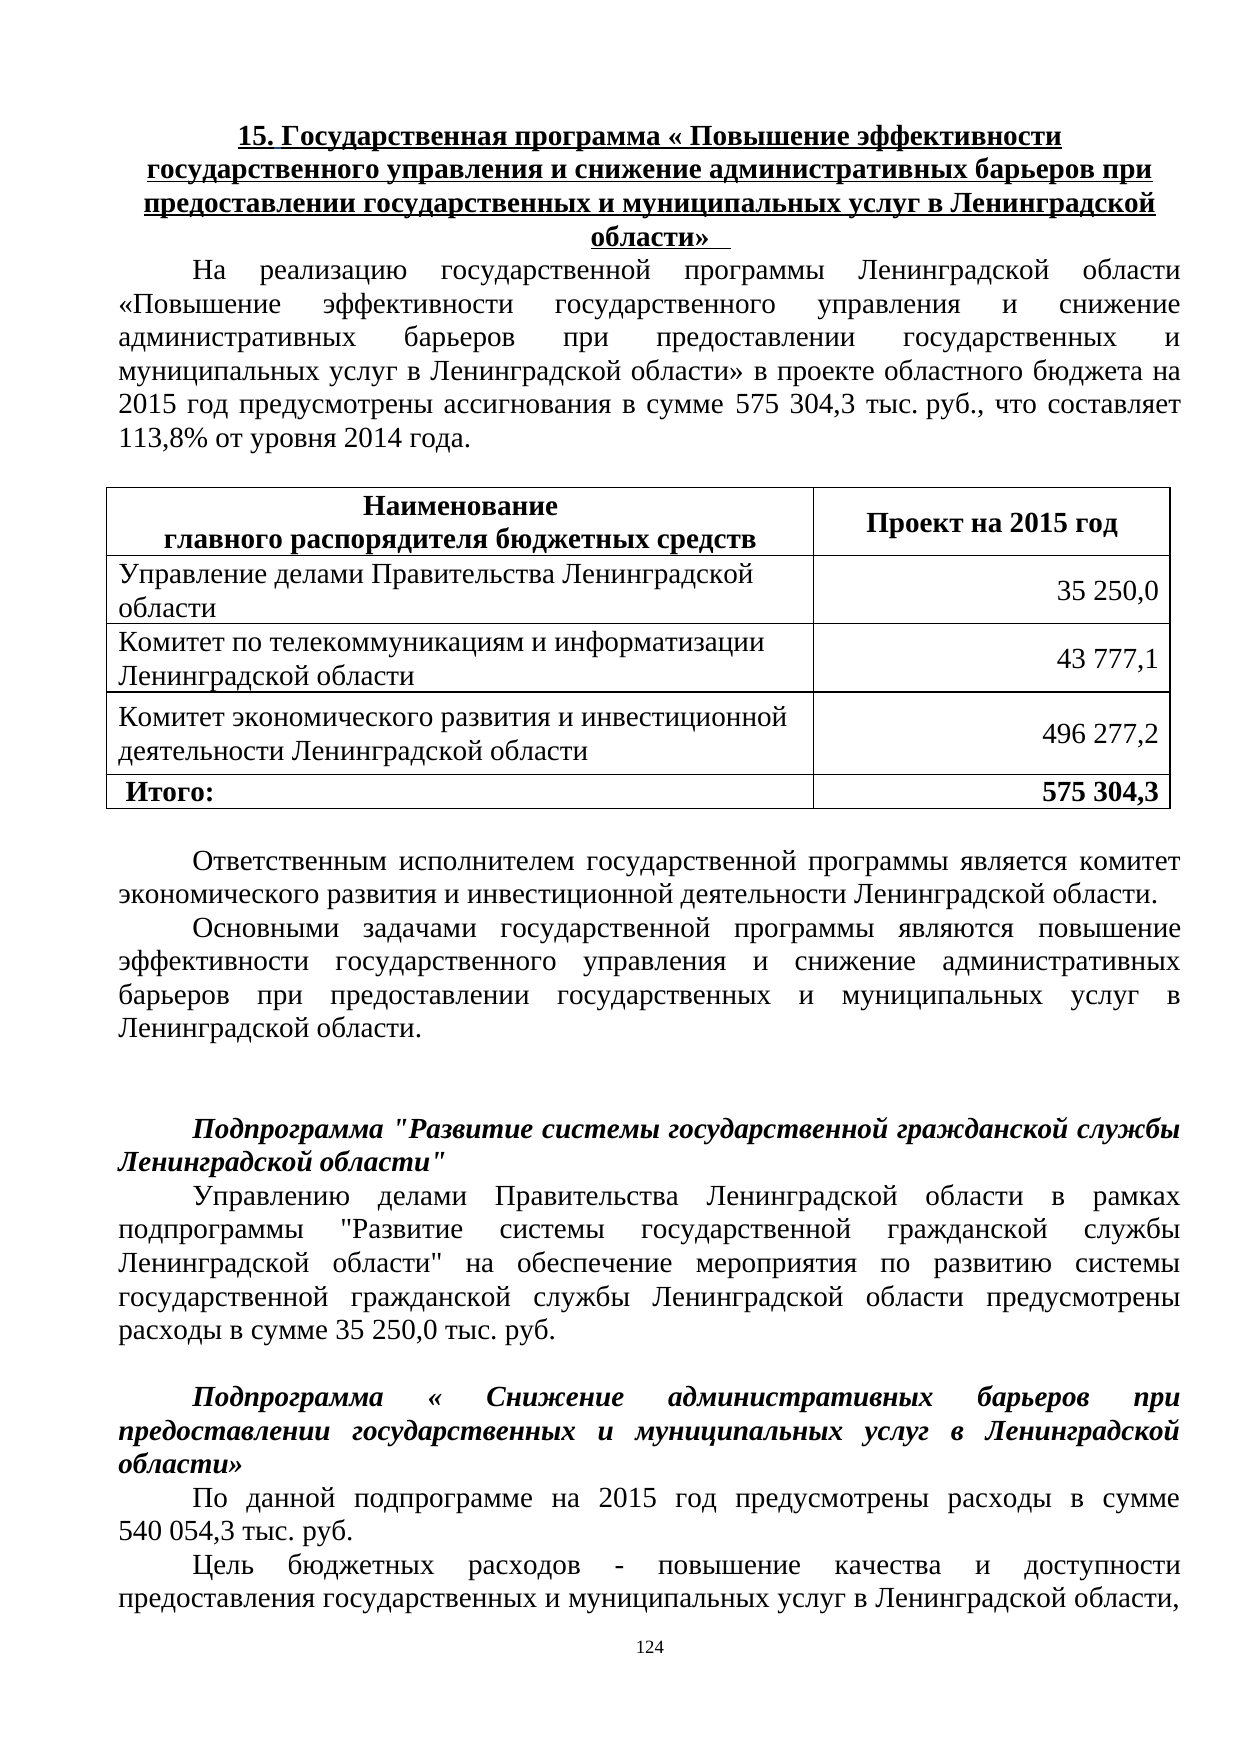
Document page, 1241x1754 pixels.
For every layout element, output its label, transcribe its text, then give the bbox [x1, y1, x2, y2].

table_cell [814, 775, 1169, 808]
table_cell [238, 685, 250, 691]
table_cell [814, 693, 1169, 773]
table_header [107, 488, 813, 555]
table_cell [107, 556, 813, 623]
text 15. Государственная программа « Повышение эффективности государственного управления и снижение административных барьеров при предоставлении государственных и муниципальных услуг в Ленинградской области» [118, 118, 1181, 252]
text Управлению делами Правительства Ленинградской области в рамках подпрограммы "Развитие системы государственной гражданской службы Ленинградской области" на обеспечение мероприятия по развитию системы государственной гражданской службы Ленинградской области предусмотрены расходы в сумме 35 250,0 тыс. руб. [118, 1178, 1181, 1346]
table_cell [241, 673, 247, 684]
text Основными задачами государственной программы являются повышение эффективности государственного управления и снижение административных барьеров при предоставлении государственных и муниципальных услуг в Ленинградской области. [118, 910, 1181, 1044]
text Ответственным исполнителем государственной программы является комитет экономического развития и инвестиционной деятельности Ленинградской области. [118, 843, 1181, 910]
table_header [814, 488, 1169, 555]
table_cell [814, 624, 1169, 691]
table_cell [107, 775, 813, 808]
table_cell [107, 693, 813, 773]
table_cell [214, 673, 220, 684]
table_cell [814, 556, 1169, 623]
text По данной подпрограмме на 2015 год предусмотрены расходы в сумме 540 054,3 тыс. руб. [118, 1480, 1181, 1547]
text На реализацию государственной программы Ленинградской области «Повышение эффективности государственного управления и снижение административных барьеров при предоставлении государственных и муниципальных услуг в Ленинградской области» в проекте областного бюджета на 2015 год предусмотрены ассигнования в сумме 575 304,3 тыс. руб., что составляет 113,8% от уровня 2014 года. [118, 252, 1181, 453]
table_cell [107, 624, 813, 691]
text Подпрограмма "Развитие системы государственной гражданской службы Ленинградской области" [118, 1111, 1181, 1178]
text Подпрограмма « Снижение административных барьеров при предоставлении государственных и муниципальных услуг в Ленинградской области» [118, 1379, 1181, 1480]
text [118, 1547, 1181, 1614]
